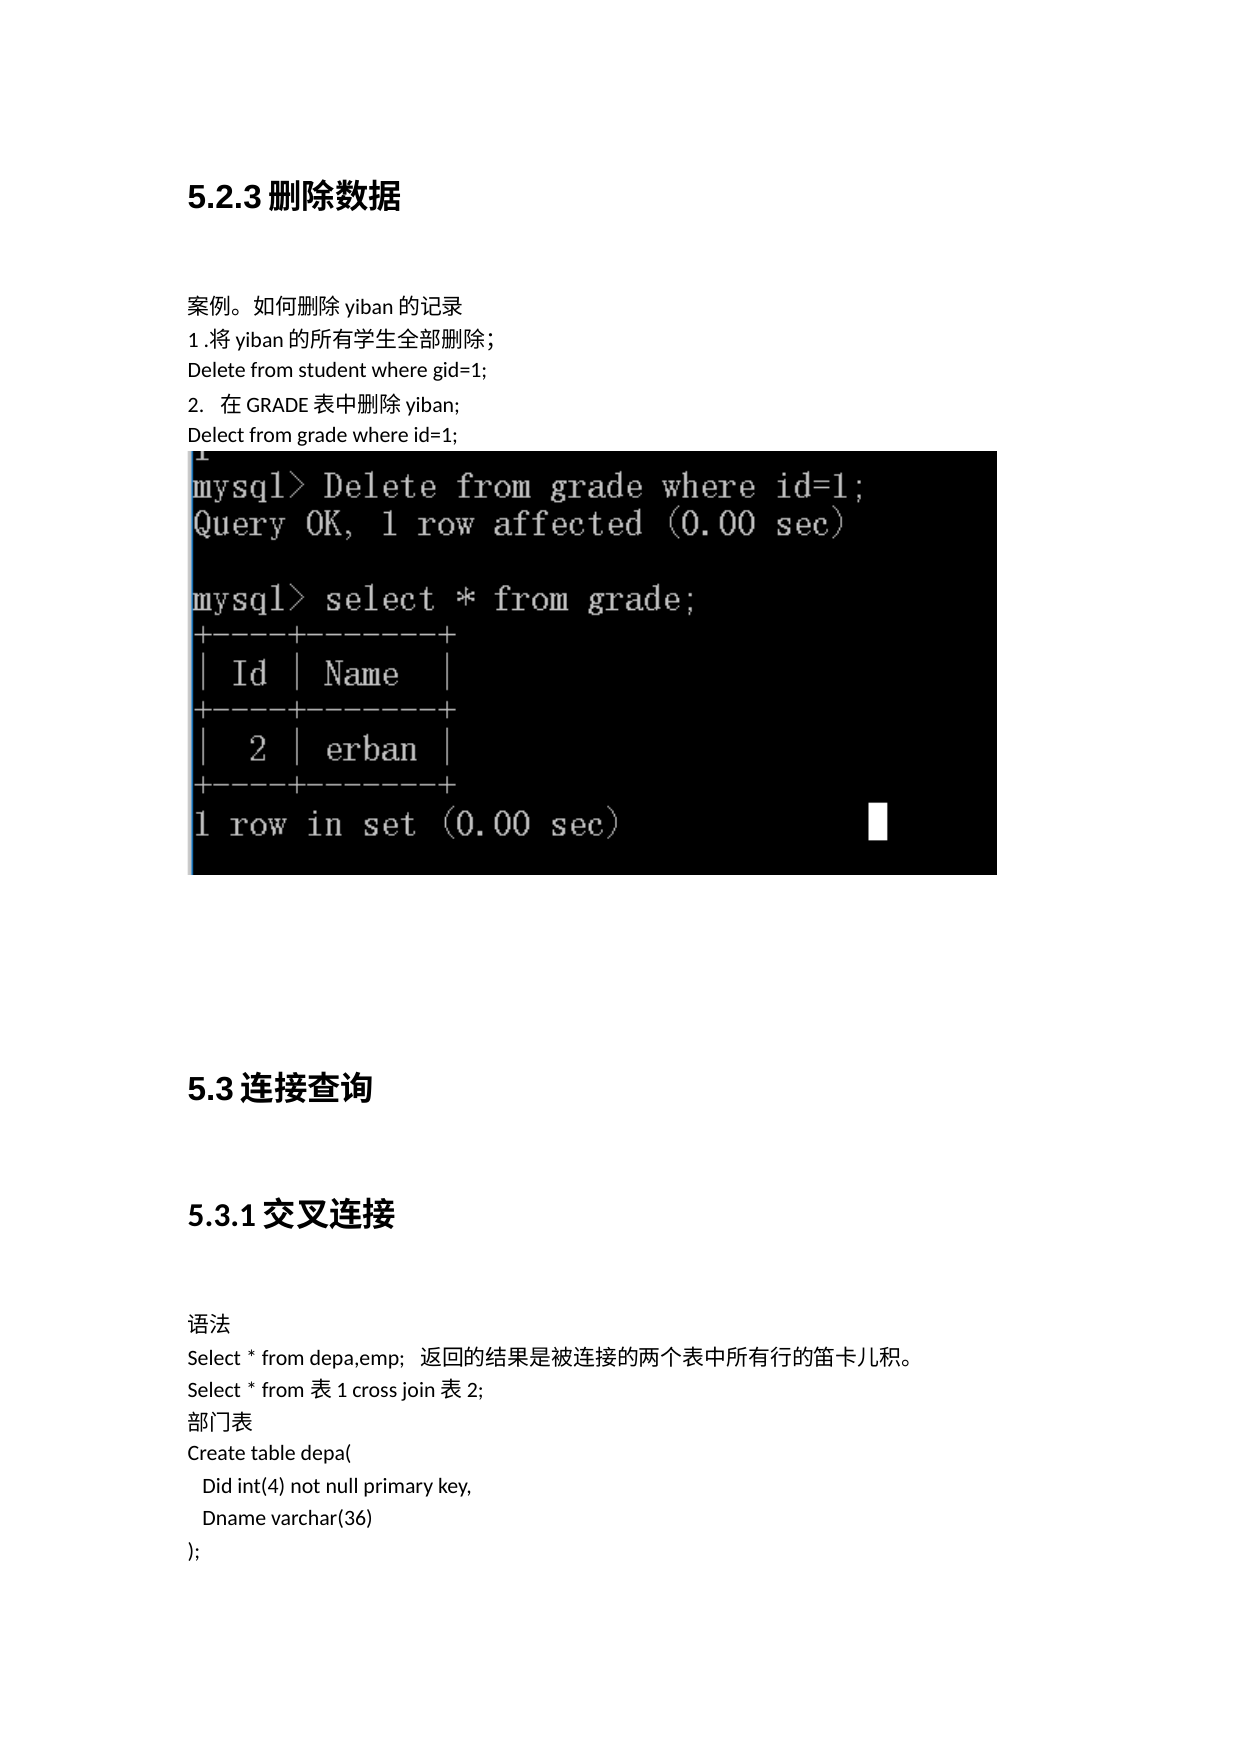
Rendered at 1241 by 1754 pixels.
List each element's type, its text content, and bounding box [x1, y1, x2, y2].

subtitle 5.3连接查询 [187, 1053, 1053, 1118]
list Delect from grade where id=1; [187, 419, 1053, 451]
text 部门表 [187, 1404, 1053, 1437]
subtitle 5.3.1交叉连接 [187, 1180, 1053, 1245]
text Dname varchar(36) [187, 1502, 1053, 1534]
picture [187, 451, 997, 875]
text Select * from 表1 cross join 表2; [187, 1372, 1053, 1404]
subtitle 5.2.3删除数据 [187, 162, 1053, 227]
text 1 .将yiban的所有学生全部删除； [187, 321, 1053, 354]
text Delete from student where gid=1; [187, 354, 1053, 386]
text Select * from depa,emp; 返回的结果是被连接的两个表中所有行的笛卡儿积。 [187, 1339, 1053, 1372]
text Create table depa( [187, 1437, 1053, 1469]
text ); [187, 1534, 1053, 1567]
text 语法 [187, 1307, 1053, 1339]
text 案例。如何删除yiban的记录 [187, 289, 1053, 321]
list 在GRADE 表中删除yiban; [187, 386, 1053, 419]
text Did int(4) not null primary key, [187, 1469, 1053, 1502]
